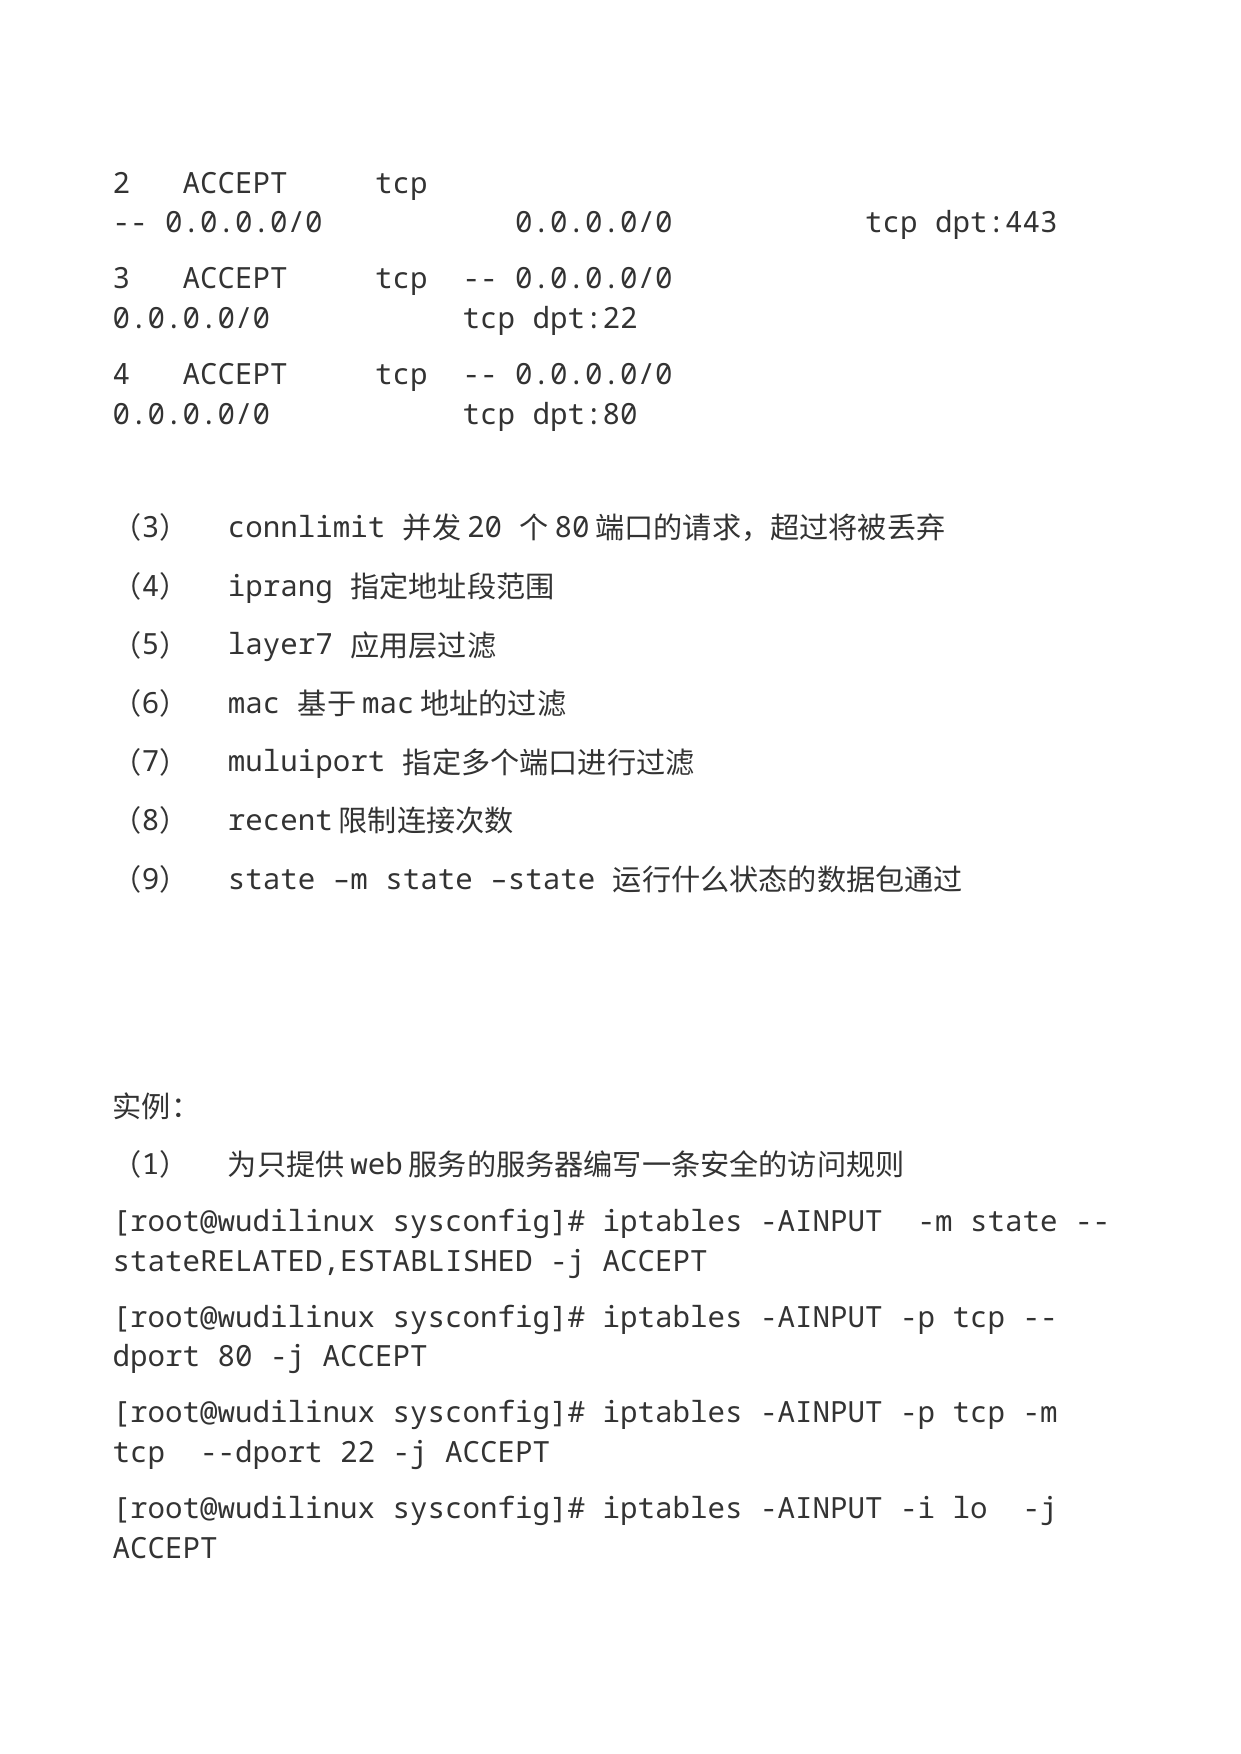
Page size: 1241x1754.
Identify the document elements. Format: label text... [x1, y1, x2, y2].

text 3 ACCEPT tcp -- 0.0.0.0/0 0.0.0.0/0 tcp dpt:22 [112, 258, 1128, 337]
text [root@wudilinux sysconfig]# iptables -AINPUT -p tcp -m tcp --dport 22 -j ACCEPT [112, 1392, 1128, 1471]
text 4 ACCEPT tcp -- 0.0.0.0/0 0.0.0.0/0 tcp dpt:80 [112, 353, 1128, 433]
text [root@wudilinux sysconfig]# iptables -AINPUT -m state --stateRELATED,ESTABLISHED -j ACCEPT [112, 1200, 1128, 1280]
text （4） iprang 指定地址段范围 [112, 563, 1128, 606]
text （7） muluiport 指定多个端口进行过滤 [112, 739, 1128, 782]
text [root@wudilinux sysconfig]# iptables -AINPUT -i lo -j ACCEPT [112, 1487, 1128, 1567]
text （8） recent限制连接次数 [112, 798, 1128, 840]
text [root@wudilinux sysconfig]# iptables -AINPUT -p tcp --dport 80 -j ACCEPT [112, 1296, 1128, 1375]
text 实例： [112, 1083, 1128, 1125]
text （9） state –m state –state 运行什么状态的数据包通过 [112, 857, 1128, 899]
text （6） mac 基于mac地址的过滤 [112, 681, 1128, 723]
text （5） layer7 应用层过滤 [112, 622, 1128, 664]
text （3） connlimit 并发20 个80端口的请求，超过将被丢弃 [112, 505, 1128, 547]
text 2 ACCEPT tcp -- 0.0.0.0/0 0.0.0.0/0 tcp dpt:443 [112, 162, 1128, 241]
text （1） 为只提供web服务的服务器编写一条安全的访问规则 [112, 1142, 1128, 1184]
